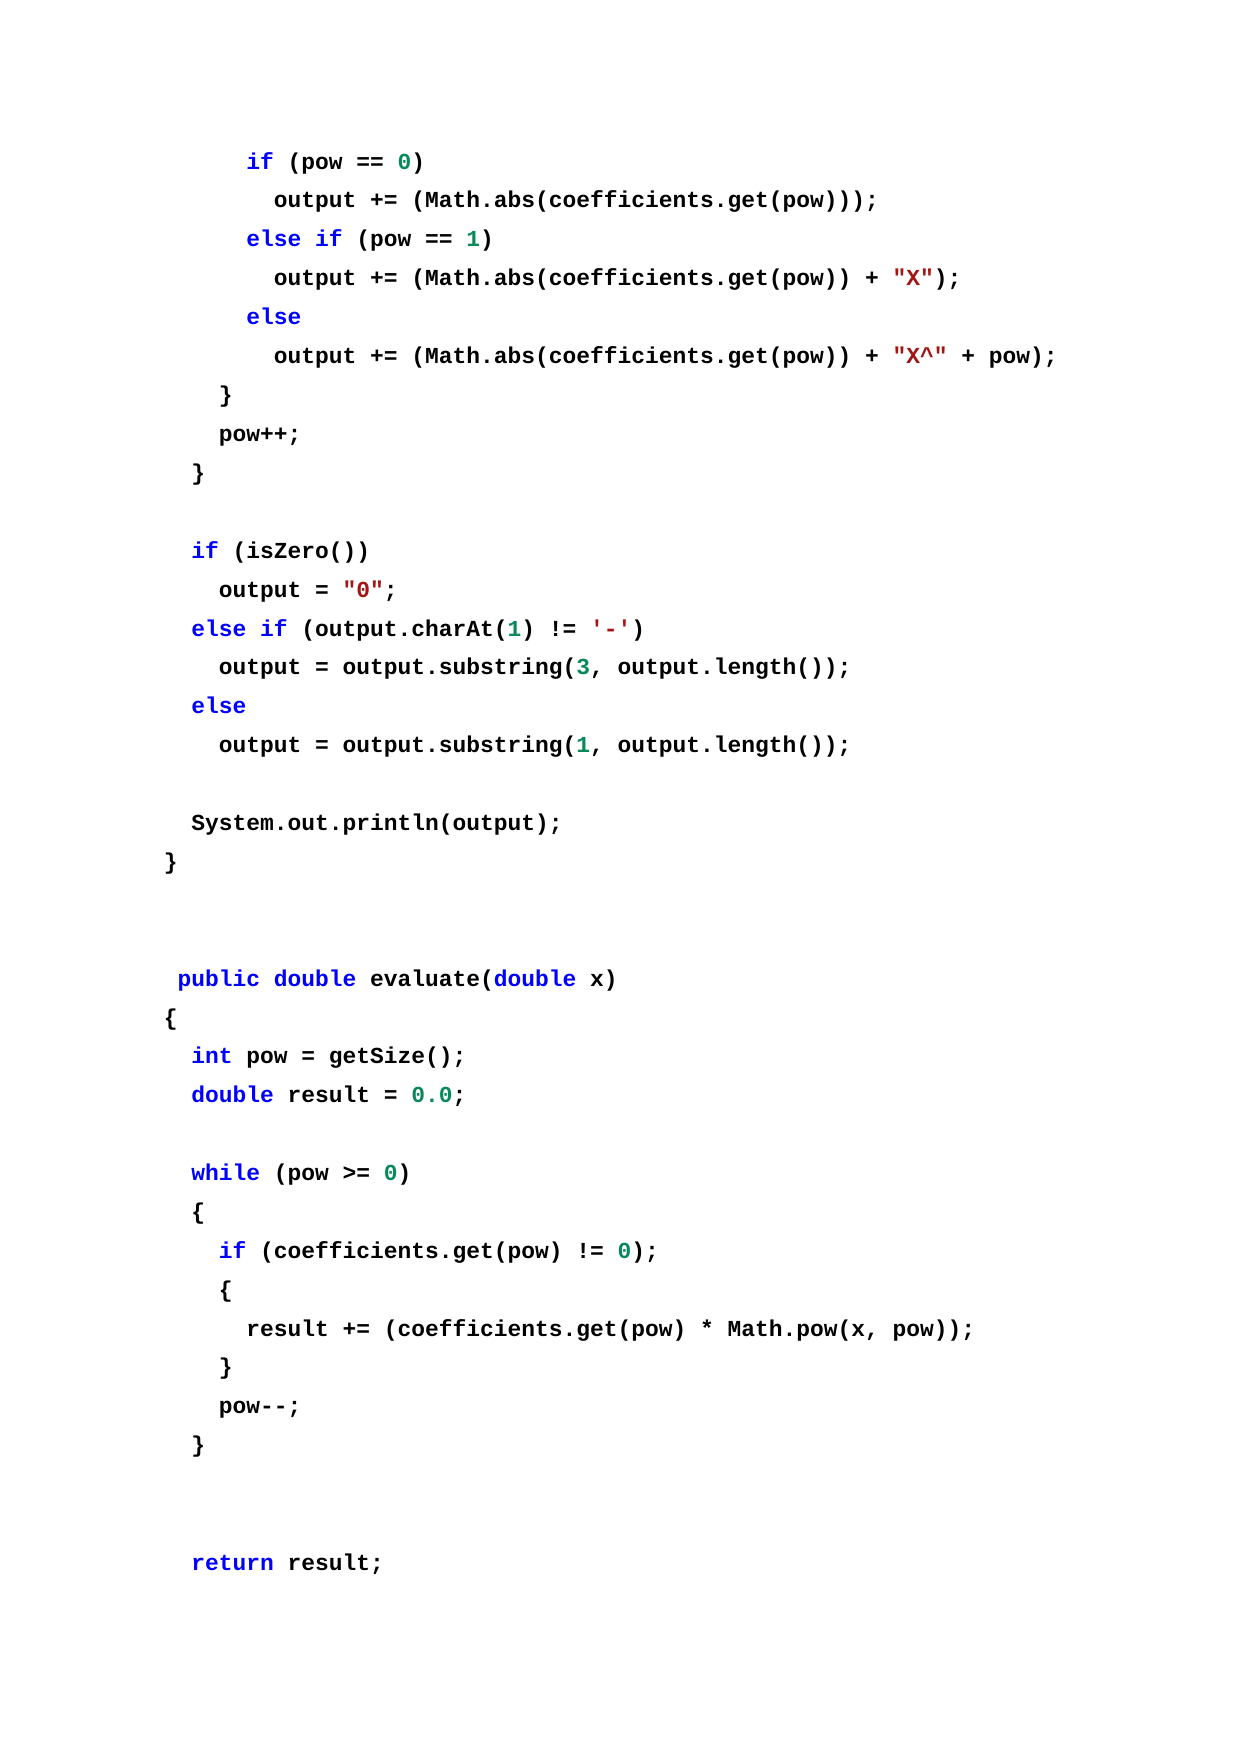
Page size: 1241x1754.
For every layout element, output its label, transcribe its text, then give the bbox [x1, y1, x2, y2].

text else if (output.charAt(1) != '-') [150, 617, 1090, 643]
text public double evaluate(double x) [150, 967, 1090, 993]
text { [150, 1278, 1090, 1304]
text output = "0"; [150, 578, 1090, 604]
text double result = 0.0; [150, 1084, 1090, 1110]
text if (isZero()) [150, 539, 1090, 565]
text output = output.substring(1, output.length()); [150, 733, 1090, 759]
text else if (pow == 1) [150, 228, 1090, 254]
text int pow = getSize(); [150, 1045, 1090, 1071]
text } [150, 851, 1090, 877]
text if (pow == 0) [150, 150, 1090, 176]
text return result; [150, 1551, 1090, 1577]
text System.out.println(output); [150, 812, 1090, 838]
text } [150, 1433, 1090, 1459]
text output += (Math.abs(coefficients.get(pow)) + "X^" + pow); [150, 344, 1090, 370]
text pow++; [150, 422, 1090, 448]
text while (pow >= 0) [150, 1161, 1090, 1187]
text output = output.substring(3, output.length()); [150, 656, 1090, 682]
text { [150, 1200, 1090, 1226]
text else [150, 305, 1090, 331]
text else [150, 694, 1090, 721]
text { [150, 1006, 1090, 1032]
text output += (Math.abs(coefficients.get(pow)) + "X"); [150, 267, 1090, 292]
text if (coefficients.get(pow) != 0); [150, 1239, 1090, 1265]
text result += (coefficients.get(pow) * Math.pow(x, pow)); [150, 1317, 1090, 1343]
text } [150, 461, 1090, 487]
text } [150, 383, 1090, 409]
text pow--; [150, 1394, 1090, 1421]
text output += (Math.abs(coefficients.get(pow))); [150, 189, 1090, 215]
text } [150, 1356, 1090, 1382]
